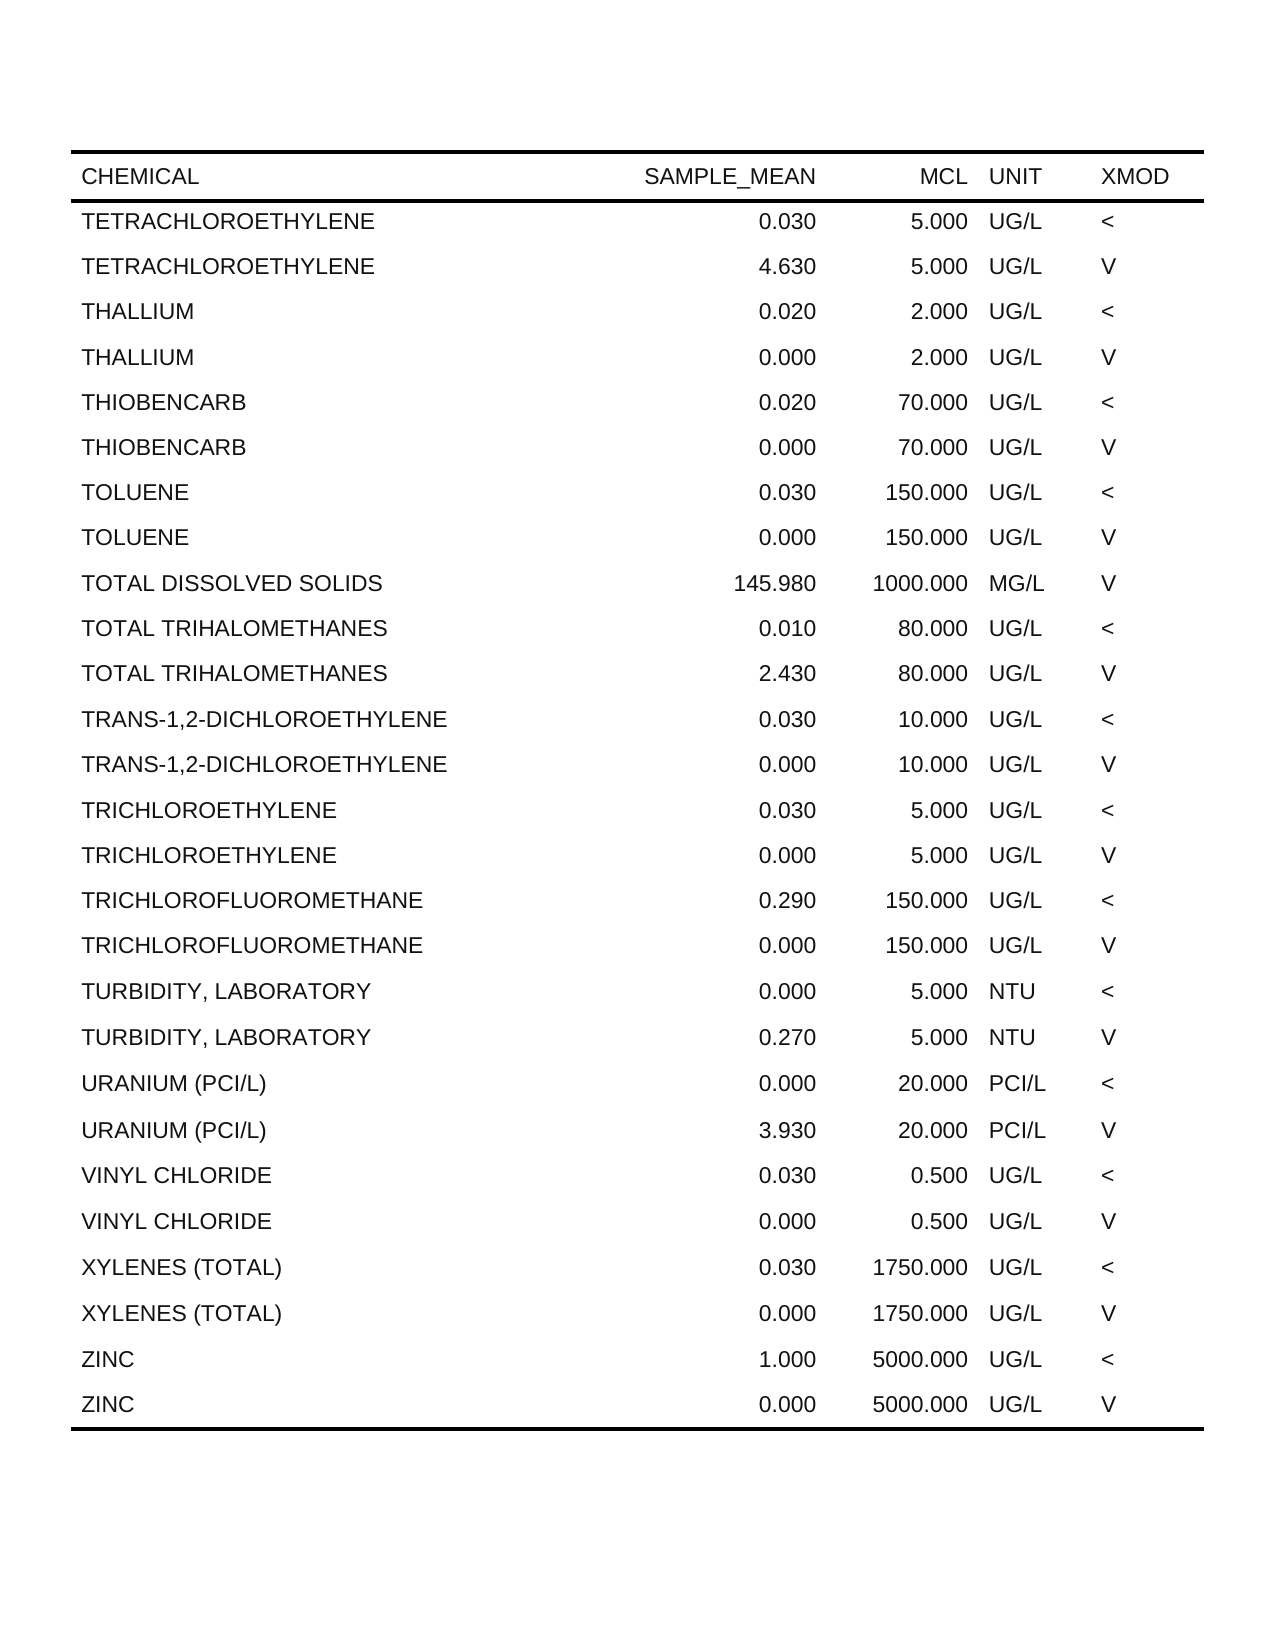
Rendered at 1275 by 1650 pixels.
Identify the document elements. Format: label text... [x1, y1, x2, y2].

table_cell TURBIDITY, LABORATORY [71, 1014, 614, 1060]
table_cell V [1090, 1290, 1204, 1337]
table_header UNIT [978, 154, 1090, 198]
table_cell 1.000 [614, 1337, 826, 1382]
table_cell UG/L [978, 1382, 1090, 1427]
table_cell TOTAL TRIHALOMETHANES [71, 605, 614, 651]
table_cell < [1090, 788, 1204, 833]
table_cell 145.980 [614, 560, 826, 605]
table_cell 5000.000 [826, 1382, 978, 1427]
table_cell 20.000 [826, 1107, 978, 1153]
table_cell 0.000 [614, 425, 826, 470]
table_cell 1750.000 [826, 1244, 978, 1290]
table_cell UG/L [978, 1290, 1090, 1337]
table_cell UG/L [978, 289, 1090, 334]
table_cell 80.000 [826, 605, 978, 651]
table_cell NTU [978, 968, 1090, 1014]
table_cell < [1090, 605, 1204, 651]
table_cell MG/L [978, 560, 1090, 605]
table_cell 70.000 [826, 425, 978, 470]
table_cell THIOBENCARB [71, 379, 614, 424]
table_cell < [1090, 203, 1204, 244]
table_cell V [1090, 244, 1204, 289]
table_cell 0.030 [614, 203, 826, 244]
table_cell 5000.000 [826, 1337, 978, 1382]
table_cell < [1090, 1244, 1204, 1290]
table_cell 1750.000 [826, 1290, 978, 1337]
table_cell PCI/L [978, 1107, 1090, 1153]
table_cell 0.500 [826, 1153, 978, 1198]
table_cell TETRACHLOROETHYLENE [71, 244, 614, 289]
table_cell 2.000 [826, 334, 978, 379]
table_cell UG/L [978, 1153, 1090, 1198]
table_cell TRICHLOROFLUOROMETHANE [71, 878, 614, 923]
table_cell UG/L [978, 833, 1090, 878]
table_cell THALLIUM [71, 334, 614, 379]
table_cell 80.000 [826, 651, 978, 696]
table_cell 150.000 [826, 923, 978, 968]
table_cell TRICHLOROFLUOROMETHANE [71, 923, 614, 968]
table_cell V [1090, 1107, 1204, 1153]
table_cell 10.000 [826, 742, 978, 787]
table_cell 5.000 [826, 203, 978, 244]
table_cell 0.000 [614, 1290, 826, 1337]
table_cell 0.270 [614, 1014, 826, 1060]
table_cell V [1090, 742, 1204, 787]
table_cell 0.020 [614, 379, 826, 424]
table_cell 0.500 [826, 1198, 978, 1243]
table_cell V [1090, 1198, 1204, 1243]
table_cell UG/L [978, 470, 1090, 515]
table_cell TETRACHLOROETHYLENE [71, 203, 614, 244]
table_header XMOD [1090, 154, 1204, 198]
table_cell UG/L [978, 1244, 1090, 1290]
table_cell 1000.000 [826, 560, 978, 605]
table_cell 0.000 [614, 923, 826, 968]
table_cell UG/L [978, 379, 1090, 424]
table_cell 0.000 [614, 1198, 826, 1243]
table_cell < [1090, 1060, 1204, 1107]
table_cell 5.000 [826, 788, 978, 833]
table_cell 0.000 [614, 1382, 826, 1427]
table_cell < [1090, 968, 1204, 1014]
table_cell 0.000 [614, 334, 826, 379]
table_cell < [1090, 470, 1204, 515]
table_cell 150.000 [826, 470, 978, 515]
table_cell < [1090, 289, 1204, 334]
table_cell V [1090, 833, 1204, 878]
table_cell TRICHLOROETHYLENE [71, 788, 614, 833]
table_cell 0.000 [614, 1060, 826, 1107]
table_cell UG/L [978, 742, 1090, 787]
table_cell 4.630 [614, 244, 826, 289]
table_cell < [1090, 1153, 1204, 1198]
table_cell V [1090, 923, 1204, 968]
table_cell TRANS-1,2-DICHLOROETHYLENE [71, 742, 614, 787]
table_cell TOLUENE [71, 515, 614, 560]
table_cell URANIUM (PCI/L) [71, 1107, 614, 1153]
table_cell 0.000 [614, 968, 826, 1014]
table_cell UG/L [978, 515, 1090, 560]
table_cell VINYL CHLORIDE [71, 1198, 614, 1243]
table_cell 0.000 [614, 515, 826, 560]
table_header MCL [826, 154, 978, 198]
table_cell 5.000 [826, 968, 978, 1014]
table_cell 0.030 [614, 470, 826, 515]
table_cell NTU [978, 1014, 1090, 1060]
table_cell UG/L [978, 651, 1090, 696]
table_cell 70.000 [826, 379, 978, 424]
table_cell V [1090, 515, 1204, 560]
table_cell 5.000 [826, 833, 978, 878]
table_cell < [1090, 696, 1204, 742]
table_cell TOTAL DISSOLVED SOLIDS [71, 560, 614, 605]
table_cell 0.030 [614, 1153, 826, 1198]
table_cell UG/L [978, 203, 1090, 244]
table_cell ZINC [71, 1382, 614, 1427]
table_cell 2.430 [614, 651, 826, 696]
table_cell PCI/L [978, 1060, 1090, 1107]
table_cell 0.000 [614, 833, 826, 878]
table_cell TOTAL TRIHALOMETHANES [71, 651, 614, 696]
table_cell 10.000 [826, 696, 978, 742]
table_cell 150.000 [826, 878, 978, 923]
table_cell 0.030 [614, 696, 826, 742]
table_cell TOLUENE [71, 470, 614, 515]
table_header SAMPLE_MEAN [614, 154, 826, 198]
table_cell VINYL CHLORIDE [71, 1153, 614, 1198]
table_cell 0.290 [614, 878, 826, 923]
table_cell V [1090, 1014, 1204, 1060]
table_cell URANIUM (PCI/L) [71, 1060, 614, 1107]
table_cell < [1090, 1337, 1204, 1382]
table_cell ZINC [71, 1337, 614, 1382]
table_cell UG/L [978, 244, 1090, 289]
table_cell UG/L [978, 605, 1090, 651]
table_header CHEMICAL [71, 154, 614, 198]
table_cell V [1090, 560, 1204, 605]
table_cell UG/L [978, 923, 1090, 968]
table_cell THALLIUM [71, 289, 614, 334]
table_cell V [1090, 334, 1204, 379]
table_cell UG/L [978, 334, 1090, 379]
table_cell 5.000 [826, 244, 978, 289]
table_cell UG/L [978, 1337, 1090, 1382]
table_cell TURBIDITY, LABORATORY [71, 968, 614, 1014]
table_cell XYLENES (TOTAL) [71, 1244, 614, 1290]
table_cell THIOBENCARB [71, 425, 614, 470]
table_cell 0.010 [614, 605, 826, 651]
table_cell V [1090, 651, 1204, 696]
table_cell TRICHLOROETHYLENE [71, 833, 614, 878]
table_cell V [1090, 425, 1204, 470]
table_cell 5.000 [826, 1014, 978, 1060]
table_cell UG/L [978, 1198, 1090, 1243]
table_cell UG/L [978, 878, 1090, 923]
table_cell 0.000 [614, 742, 826, 787]
table_cell 20.000 [826, 1060, 978, 1107]
table_cell 3.930 [614, 1107, 826, 1153]
table_cell TRANS-1,2-DICHLOROETHYLENE [71, 696, 614, 742]
table_cell UG/L [978, 788, 1090, 833]
table_cell V [1090, 1382, 1204, 1427]
table_cell 0.030 [614, 1244, 826, 1290]
table_cell UG/L [978, 696, 1090, 742]
table_cell XYLENES (TOTAL) [71, 1290, 614, 1337]
table_cell UG/L [978, 425, 1090, 470]
table_cell 2.000 [826, 289, 978, 334]
table_cell 150.000 [826, 515, 978, 560]
table_cell 0.030 [614, 788, 826, 833]
table_cell < [1090, 878, 1204, 923]
table_cell 0.020 [614, 289, 826, 334]
table_cell < [1090, 379, 1204, 424]
